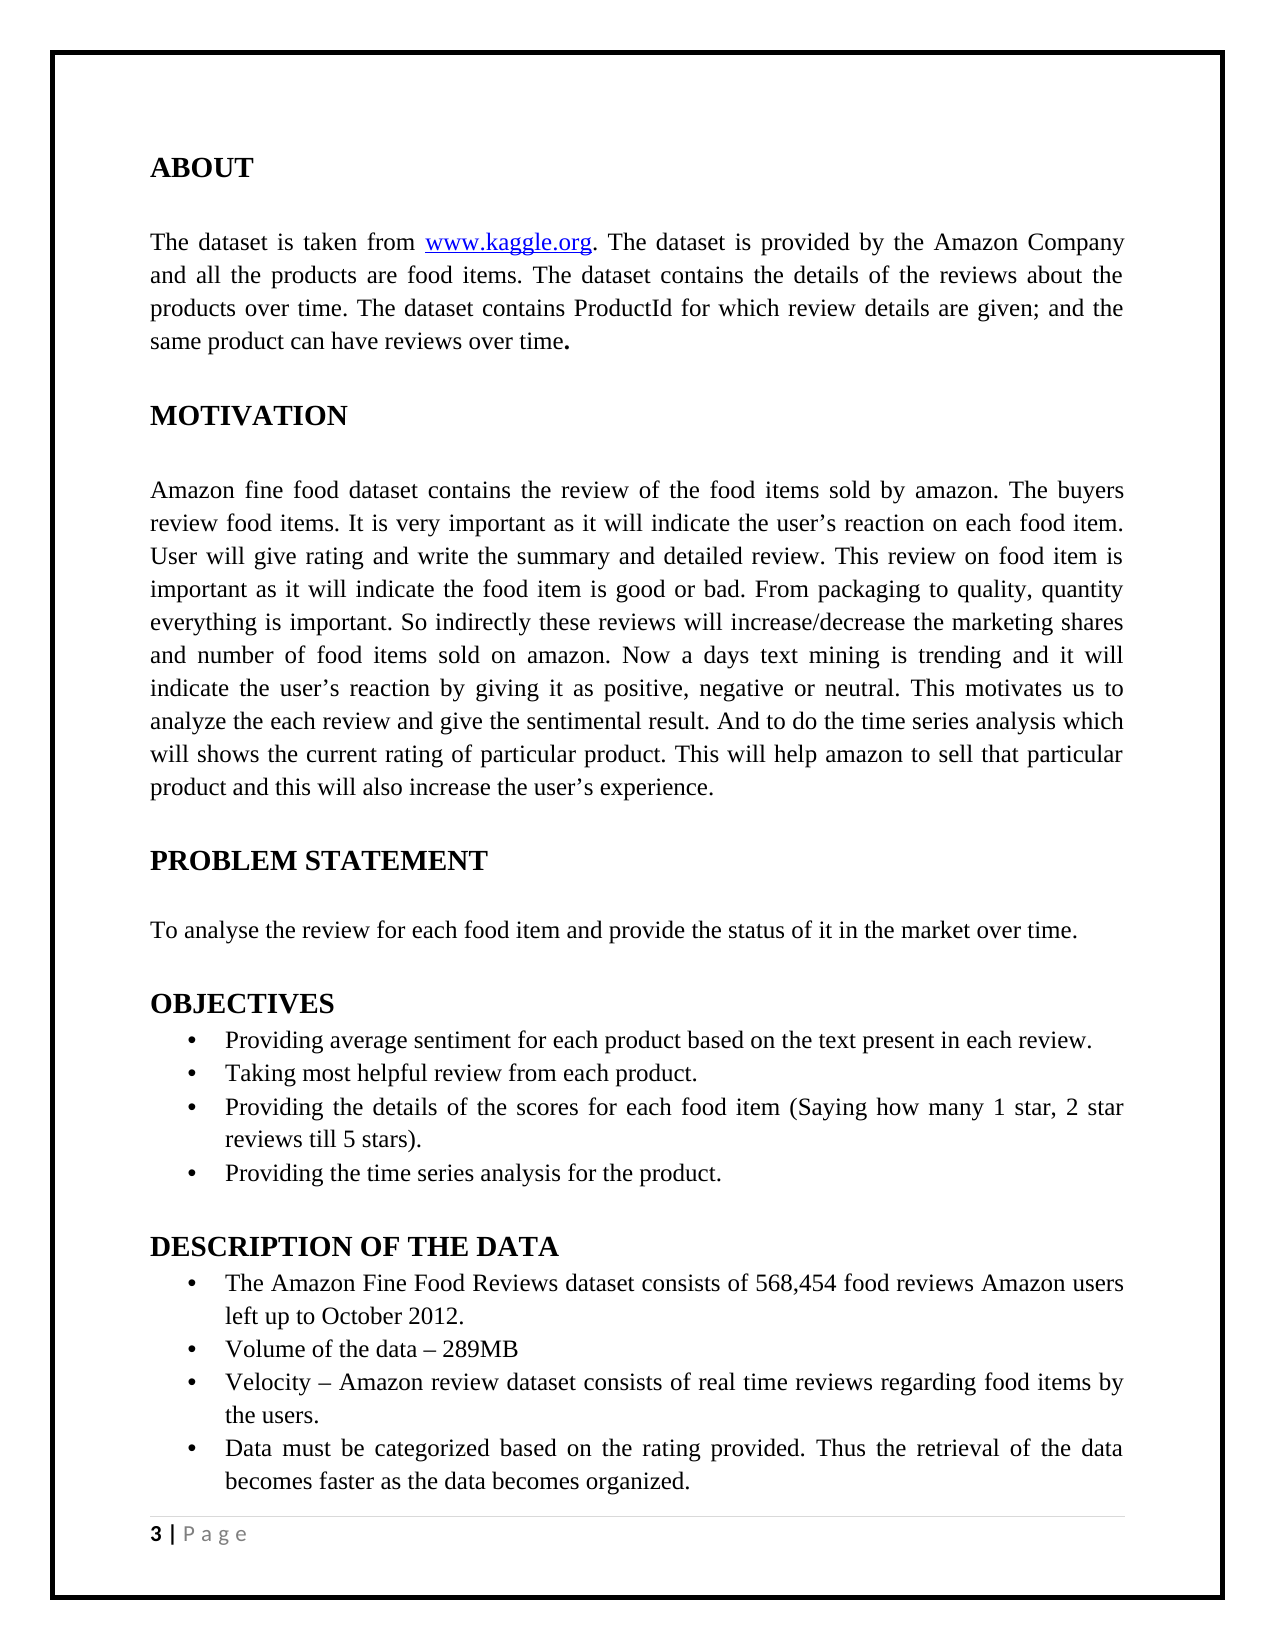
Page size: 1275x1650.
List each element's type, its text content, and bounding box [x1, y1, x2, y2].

list Providing the details of the scores for each food item (Saying how many 1 star, 2 star reviews till 5 stars). [187, 1091, 1125, 1153]
text The dataset is taken from www.kaggle.org. The dataset is provided by the Amazon Company and all the products are food items. The dataset contains the details of the reviews about the products over time. The dataset contains ProductId for which review details are given; and the same product can have reviews over time. [150, 227, 1125, 355]
text DESCRIPTION OF THE DATA [150, 1229, 1125, 1263]
list Taking most helpful review from each product. [187, 1058, 1125, 1087]
text OBJECTIVES [150, 987, 1125, 1020]
list Providing the time series analysis for the product. [187, 1158, 1125, 1186]
text ABOUT [150, 150, 1125, 183]
list Volume of the data – 289MB [187, 1334, 1125, 1363]
list The Amazon Fine Food Reviews dataset consists of 568,454 food reviews Amazon users left up to October 2012. [187, 1268, 1125, 1330]
text PROBLEM STATEMENT [150, 843, 1125, 877]
text Amazon fine food dataset contains the review of the food items sold by amazon. The buyers review food items. It is very important as it will indicate the user’s reaction on each food item. User will give rating and write the summary and detailed review. This review on food item is important as it will indicate the food item is good or bad. From packaging to quality, quantity everything is important. So indirectly these reviews will increase/decrease the marketing shares and number of food items sold on amazon. Now a days text mining is trending and it will indicate the user’s reaction by giving it as positive, negative or neutral. This motivates us to analyze the each review and give the sentimental result. And to do the time series analysis which will shows the current rating of particular product. This will help amazon to sell that particular product and this will also increase the user’s experience. [150, 475, 1125, 801]
list Providing average sentiment for each product based on the text present in each review. [187, 1025, 1125, 1054]
text MOTIVATION [150, 398, 1125, 431]
list Velocity – Amazon review dataset consists of real time reviews regarding food items by the users. [187, 1367, 1125, 1429]
text To analyse the review for each food item and provide the status of it in the market over time. [150, 915, 1125, 944]
list Data must be categorized based on the rating provided. Thus the retrieval of the data becomes faster as the data becomes organized. [187, 1433, 1125, 1495]
